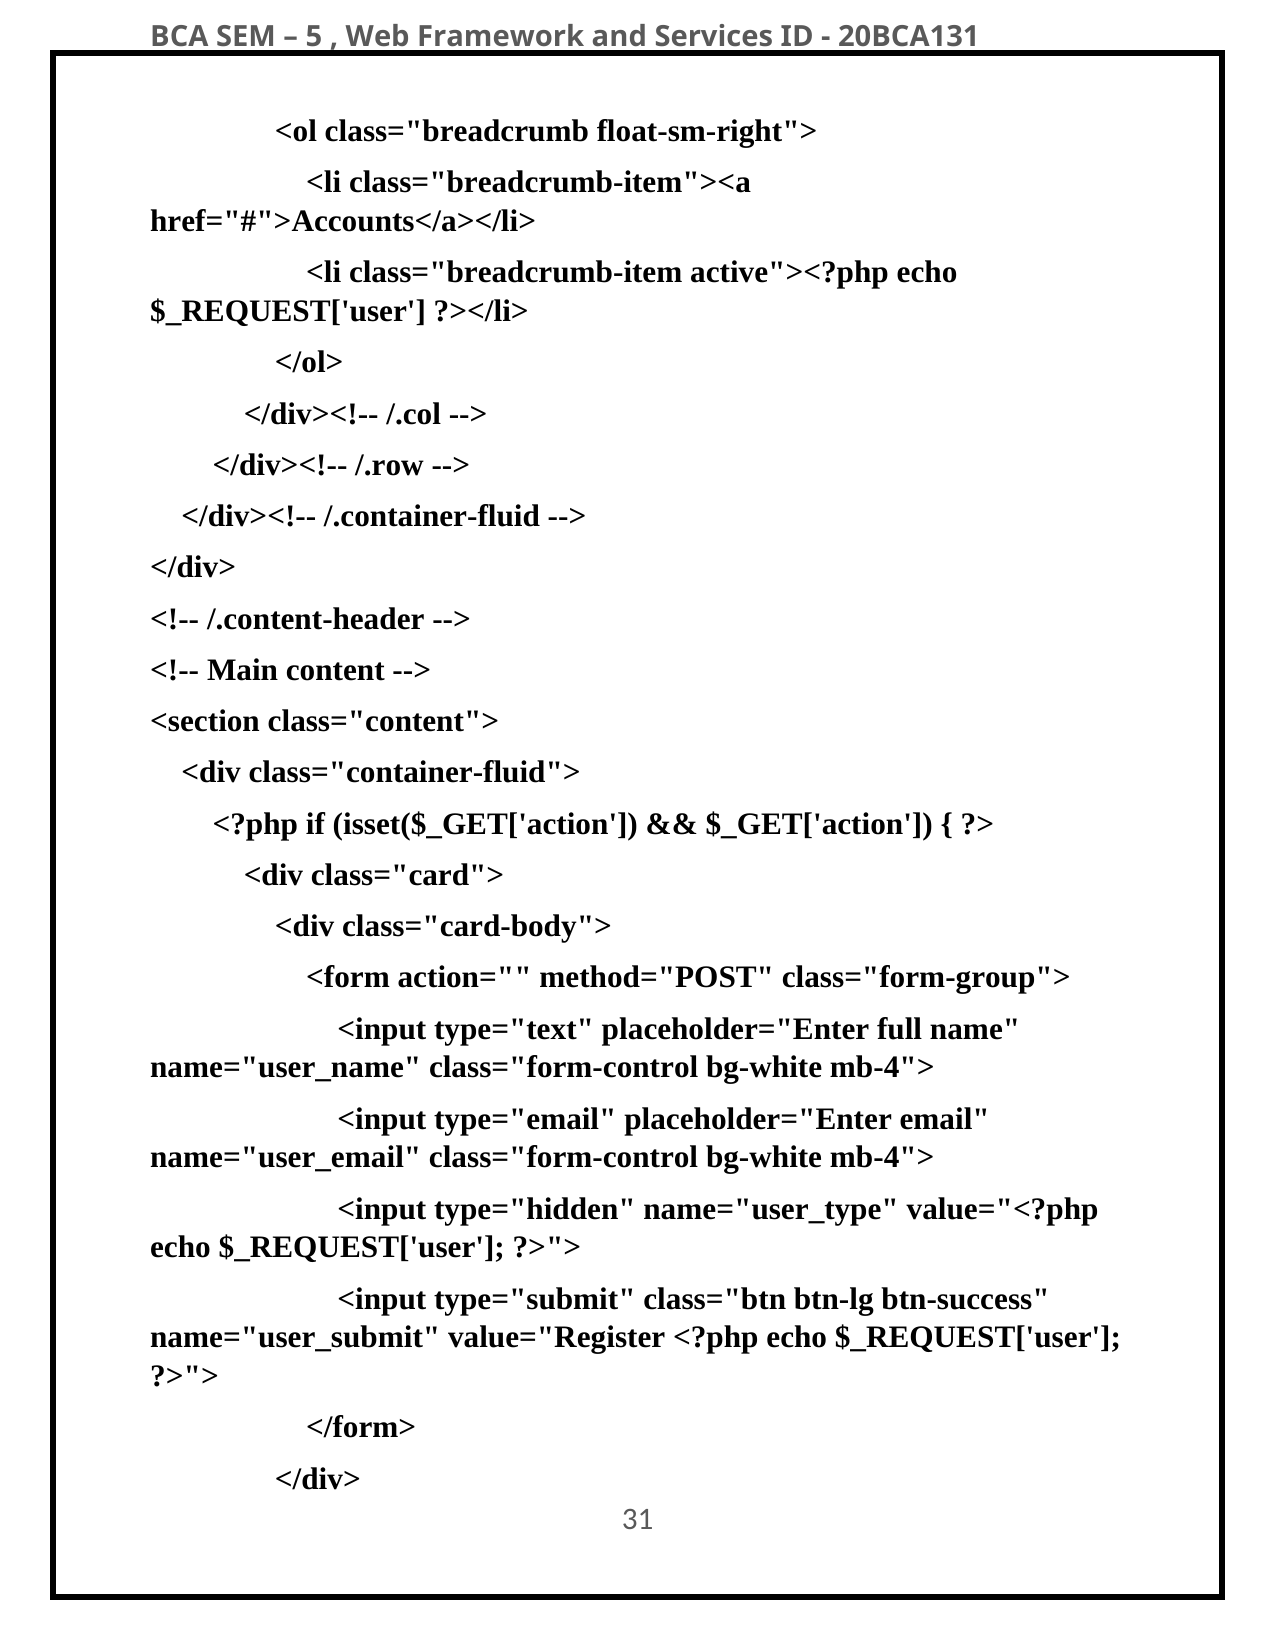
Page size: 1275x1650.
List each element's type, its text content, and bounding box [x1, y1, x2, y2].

text <li class="breadcrumb-item active"><?php echo $_REQUEST['user'] ?></li> [150, 254, 1125, 328]
text <li class="breadcrumb-item"><a href="#">Accounts</a></li> [150, 164, 1125, 238]
text <input type="submit" class="btn btn-lg btn-success" name="user_submit" value="Register <?php echo $_REQUEST['user']; ?>"> [150, 1280, 1125, 1393]
text <div class="card-body"> [150, 907, 1125, 943]
text <input type="hidden" name="user_type" value="<?php echo $_REQUEST['user']; ?>"> [150, 1190, 1125, 1265]
text </ol> [150, 344, 1125, 380]
text <section class="content"> [150, 702, 1125, 738]
text </form> [150, 1409, 1125, 1445]
text </div> [150, 1460, 1125, 1496]
text <form action="" method="POST" class="form-group"> [150, 959, 1125, 995]
text </div><!-- /.col --> [150, 395, 1125, 431]
text </div><!-- /.container-fluid --> [150, 497, 1125, 533]
text <div class="container-fluid"> [150, 754, 1125, 790]
text <input type="text" placeholder="Enter full name" name="user_name" class="form-control bg-white mb-4"> [150, 1010, 1125, 1085]
text <input type="email" placeholder="Enter email" name="user_email" class="form-control bg-white mb-4"> [150, 1100, 1125, 1175]
text <ol class="breadcrumb float-sm-right"> [150, 112, 1125, 148]
text <div class="card"> [150, 856, 1125, 892]
text <?php if (isset($_GET['action']) && $_GET['action']) { ?> [150, 805, 1125, 841]
text <!-- /.content-header --> [150, 600, 1125, 636]
text </div><!-- /.row --> [150, 446, 1125, 482]
text <!-- Main content --> [150, 651, 1125, 687]
text </div> [150, 549, 1125, 585]
